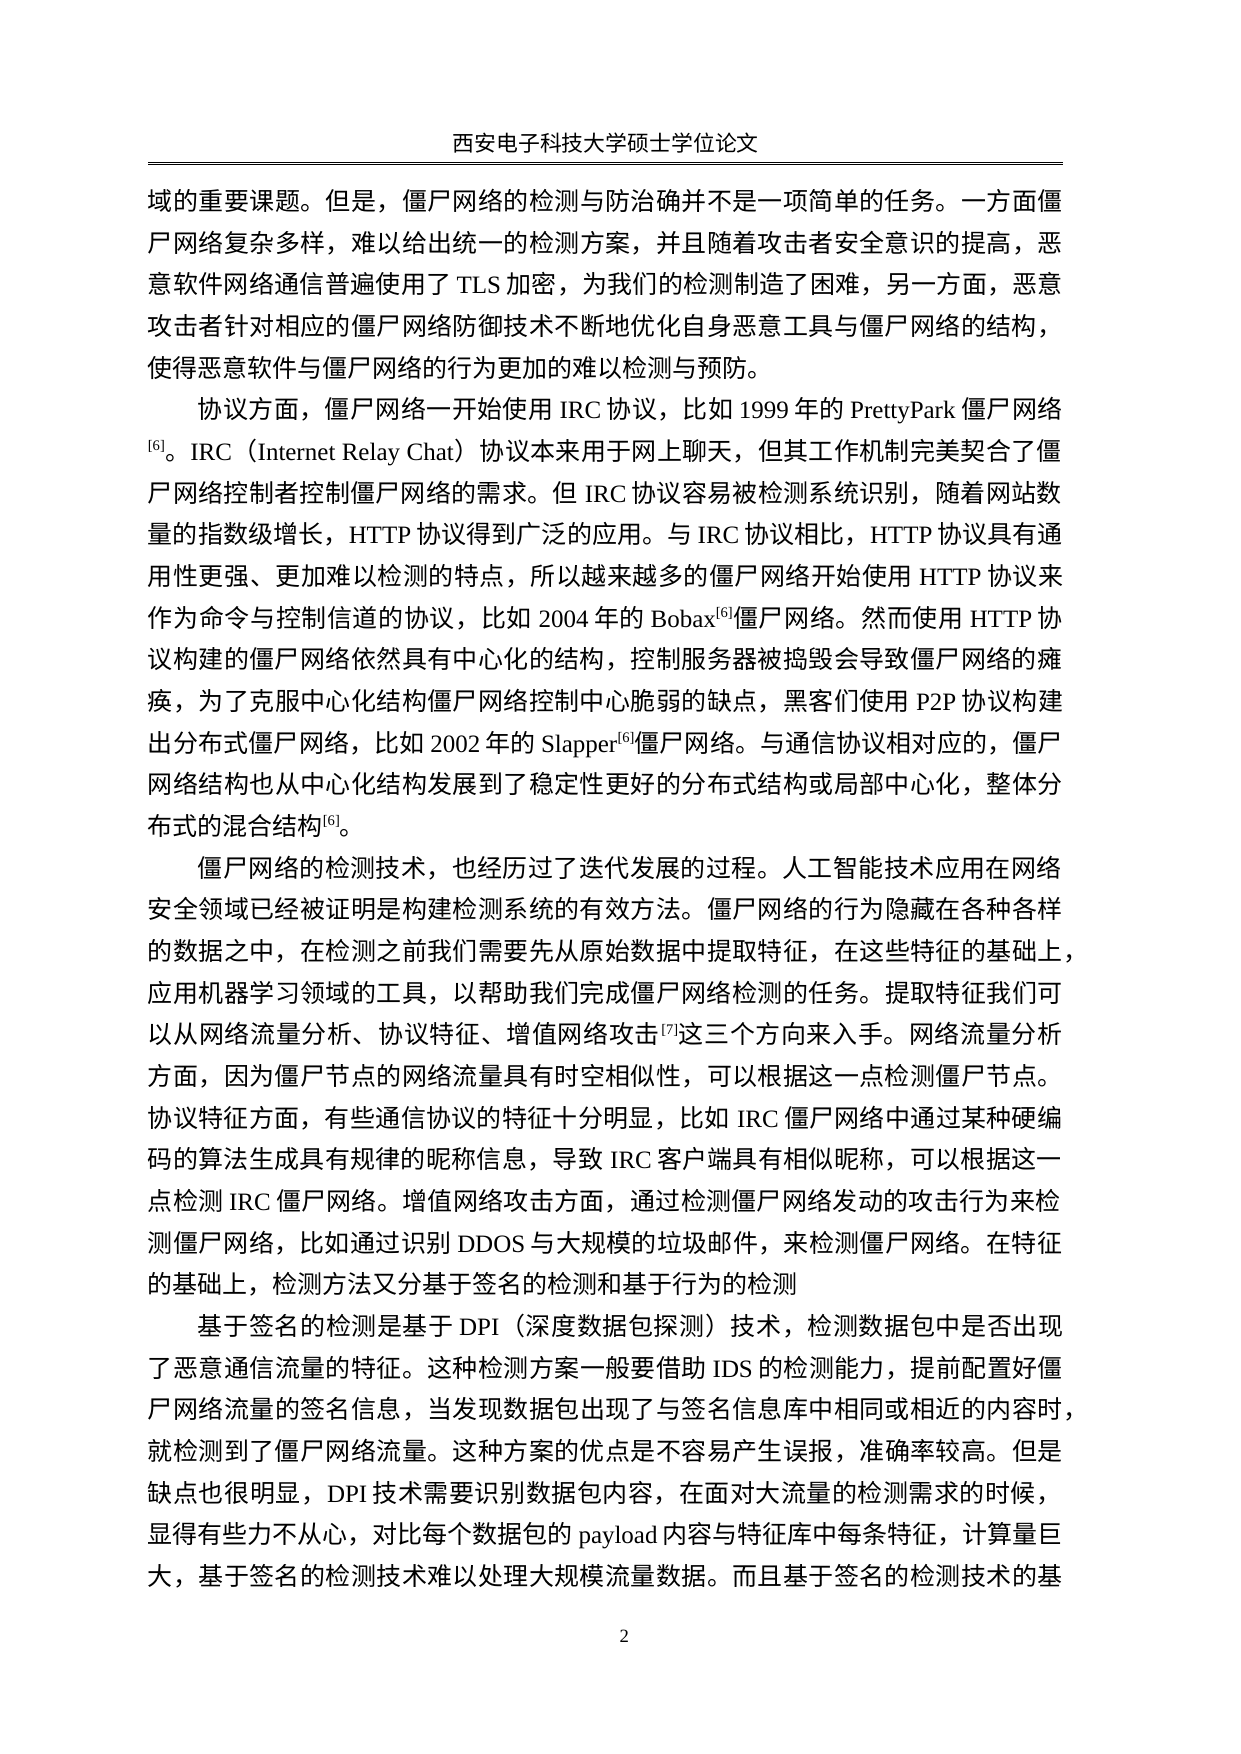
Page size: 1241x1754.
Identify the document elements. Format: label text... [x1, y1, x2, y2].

text 协议方面，僵尸网络一开始使用IRC协议，比如1999年的PrettyPark僵尸网络[6]。IRC（Internet Relay Chat）协议本来用于网上聊天，但其工作机制完美契合了僵尸网络控制者控制僵尸网络的需求。但IRC协议容易被检测系统识别，随着网站数量的指数级增长，HTTP协议得到广泛的应用。与IRC协议相比，HTTP协议具有通用性更强、更加难以检测的特点，所以越来越多的僵尸网络开始使用HTTP协议来作为命令与控制信道的协议，比如2004年的Bobax[6]僵尸网络。然而使用HTTP协议构建的僵尸网络依然具有中心化的结构，控制服务器被捣毁会导致僵尸网络的瘫痪，为了克服中心化结构僵尸网络控制中心脆弱的缺点，黑客们使用P2P协议构建出分布式僵尸网络，比如2002年的Slapper[6]僵尸网络。与通信协议相对应的，僵尸网络结构也从中心化结构发展到了稳定性更好的分布式结构或局部中心化，整体分布式的混合结构[7]。 [148, 386, 1063, 844]
text 僵尸网络的检测技术，也经历过了迭代发展的过程。人工智能技术应用在网络安全领域已经被证明是构建检测系统的有效方法。僵尸网络的行为隐藏在各种各样的数据之中，在检测之前我们需要先从原始数据中提取特征，在这些特征的基础上，应用机器学习领域的工具，以帮助我们完成僵尸网络检测的任务。提取特征我们可以从网络流量分析、协议特征、增值网络攻击[7]这三个方向来入手。网络流量分析方面，因为僵尸节点的网络流量具有时空相似性，可以根据这一点检测僵尸节点。协议特征方面，有些通信协议的特征十分明显，比如IRC僵尸网络中通过某种硬编码的算法生成具有规律的昵称信息，导致IRC客户端具有相似昵称，可以根据这一点检测IRC僵尸网络。增值网络攻击方面，通过检测僵尸网络发动的攻击行为来检测僵尸网络，比如通过识别DDOS与大规模的垃圾邮件，来检测僵尸网络。在特征的基础上，检测方法又分基于签名的检测和基于行为的检测 [148, 844, 1063, 1302]
